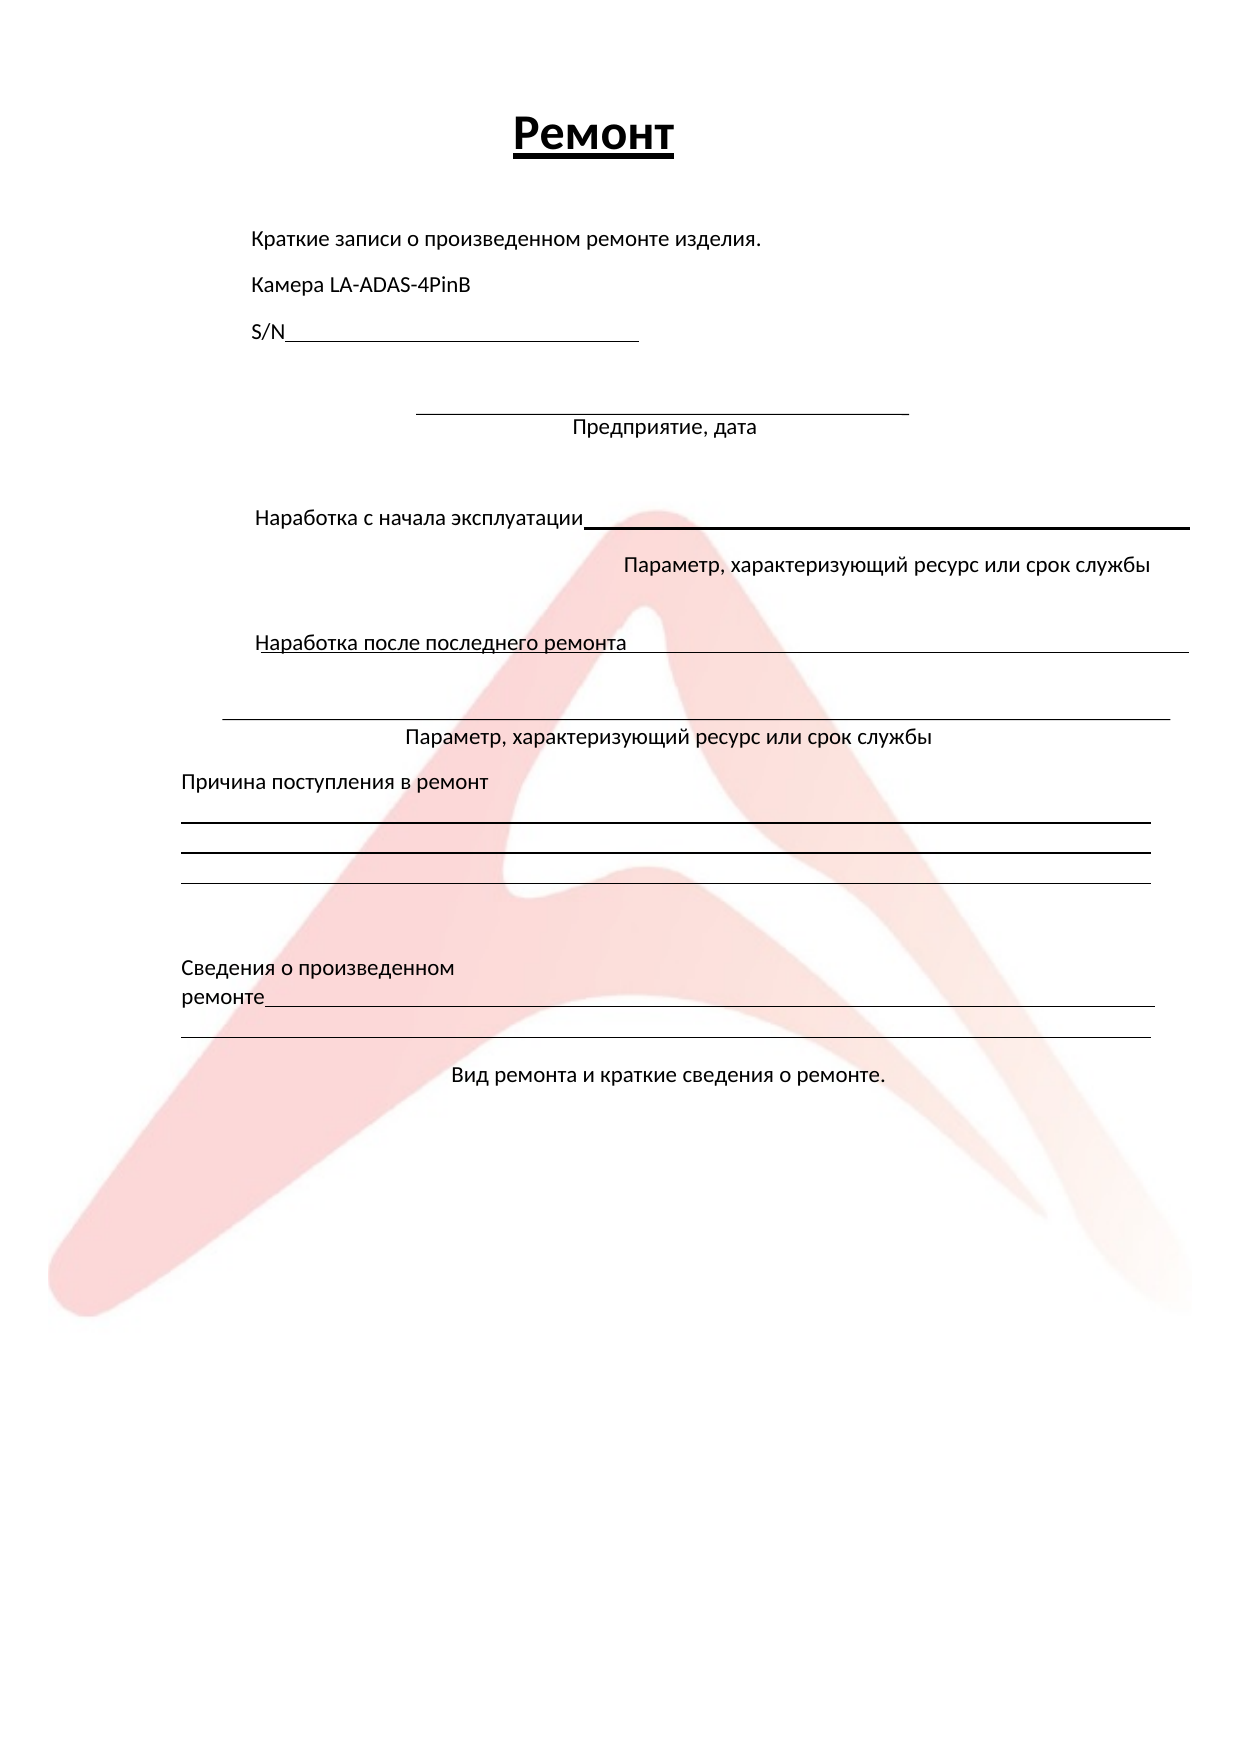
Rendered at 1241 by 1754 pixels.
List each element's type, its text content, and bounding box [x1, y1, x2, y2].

text Камера LA-ADAS-4PinB [251, 270, 764, 298]
text Предприятие, дата [117, 407, 1212, 438]
picture [48, 72, 1192, 1754]
text Краткие записи о произведенном ремонте изделия. [251, 224, 764, 252]
text Ремонт [42, 103, 1145, 161]
text S/N [251, 317, 1240, 345]
